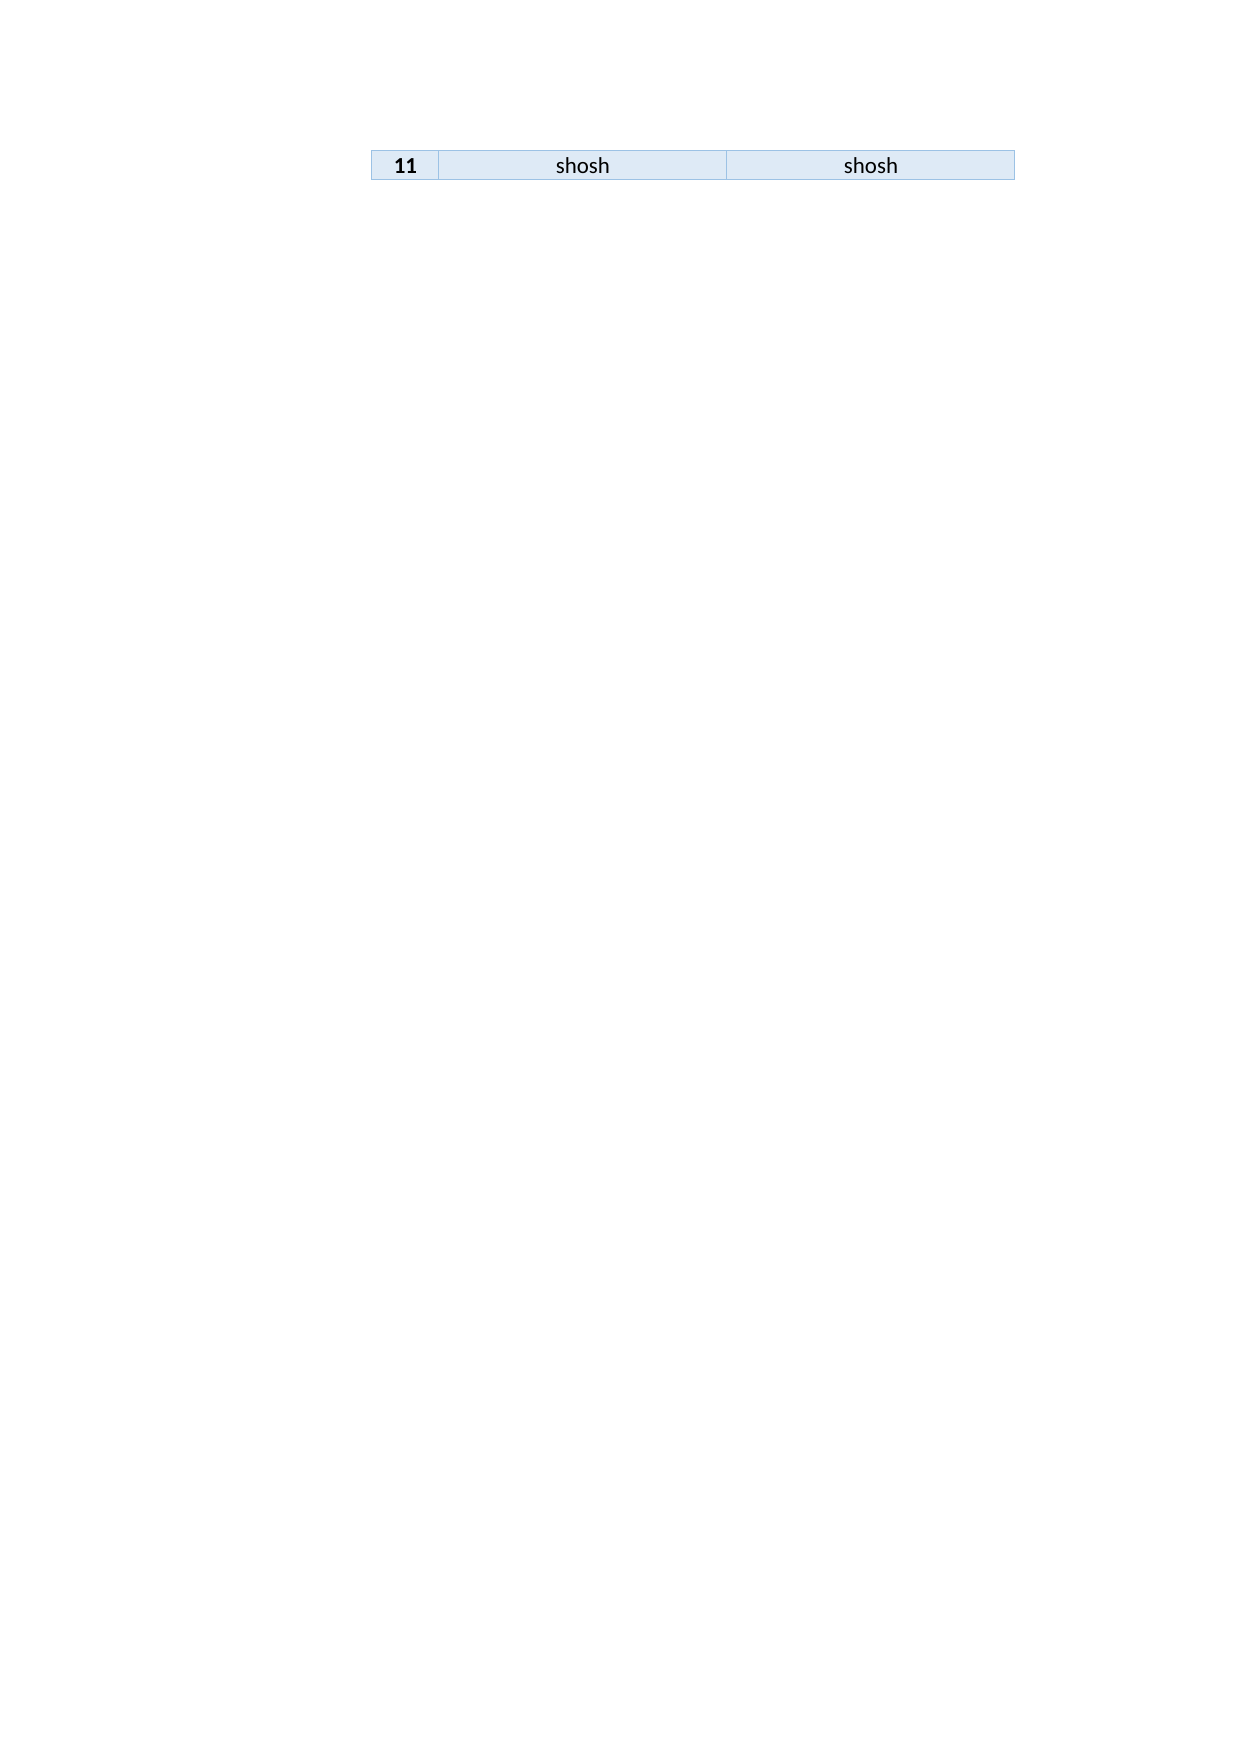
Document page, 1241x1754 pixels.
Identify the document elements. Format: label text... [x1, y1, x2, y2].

table_cell 11 [372, 151, 438, 179]
table_cell shosh [727, 151, 1014, 179]
table_cell shosh [439, 151, 726, 179]
